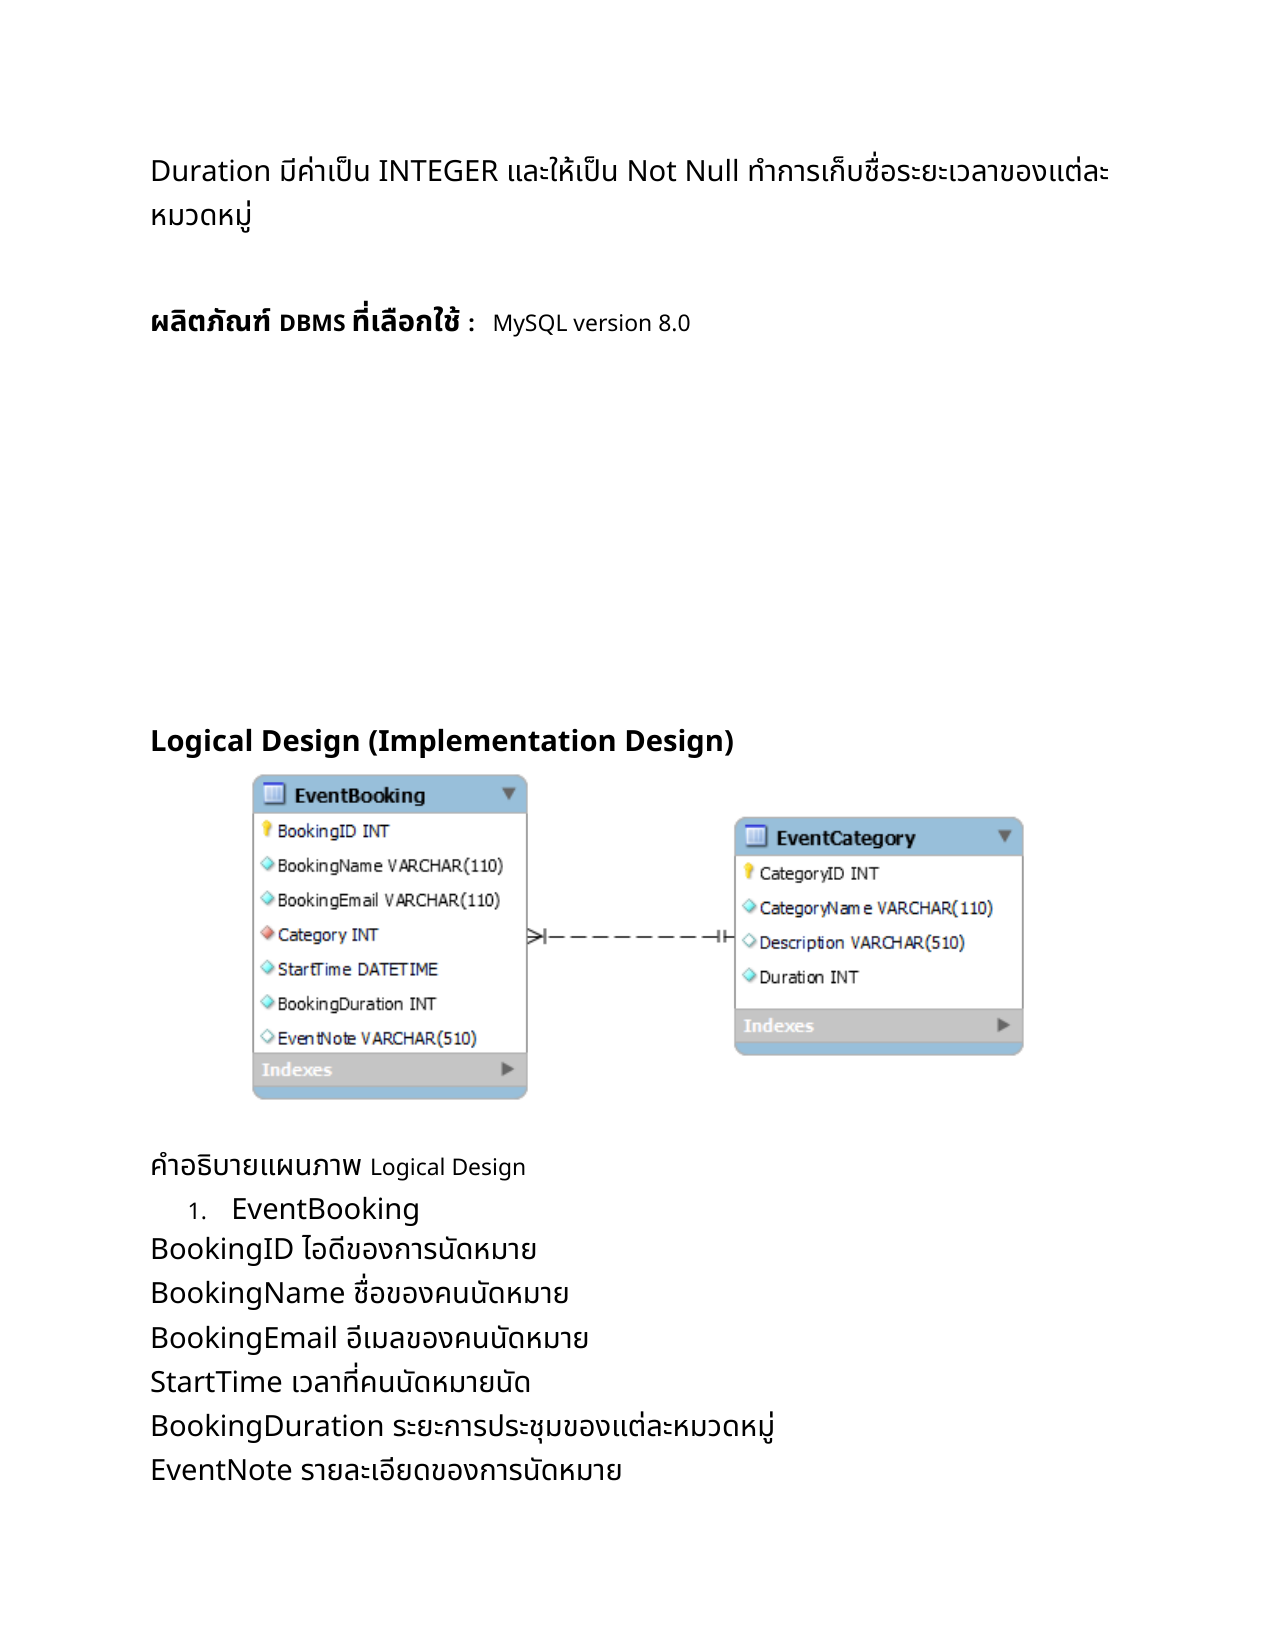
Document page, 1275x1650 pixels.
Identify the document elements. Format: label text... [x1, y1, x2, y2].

text Logical Design (Implementation Design) [150, 720, 1125, 759]
picture [237, 759, 1038, 1114]
text BookingID ไอดีของการนัดหมาย [150, 1228, 1125, 1273]
text Duration มีค่าเป็น INTEGER และให้เป็น Not Null ทำการเก็บชื่อระยะเวลาของแต่ละหมวดหมู่ [150, 150, 1125, 238]
text คำอธิบายแผนภาพ Logical Design [150, 1144, 1125, 1189]
text ผลิตภัณฑ์ DBMS ที่เลือกใช้ : MySQL version 8.0 [150, 301, 1125, 345]
text BookingEmail อีเมลของคนนัดหมาย [150, 1317, 1125, 1361]
text EventNote รายละเอียดของการนัดหมาย [150, 1450, 1125, 1494]
list EventBooking [187, 1189, 1125, 1228]
text BookingName ชื่อของคนนัดหมาย [150, 1273, 1125, 1317]
text StartTime เวลาที่คนนัดหมายนัด [150, 1361, 1125, 1405]
text BookingDuration ระยะการประชุมของแต่ละหมวดหมู่ [150, 1405, 1125, 1450]
